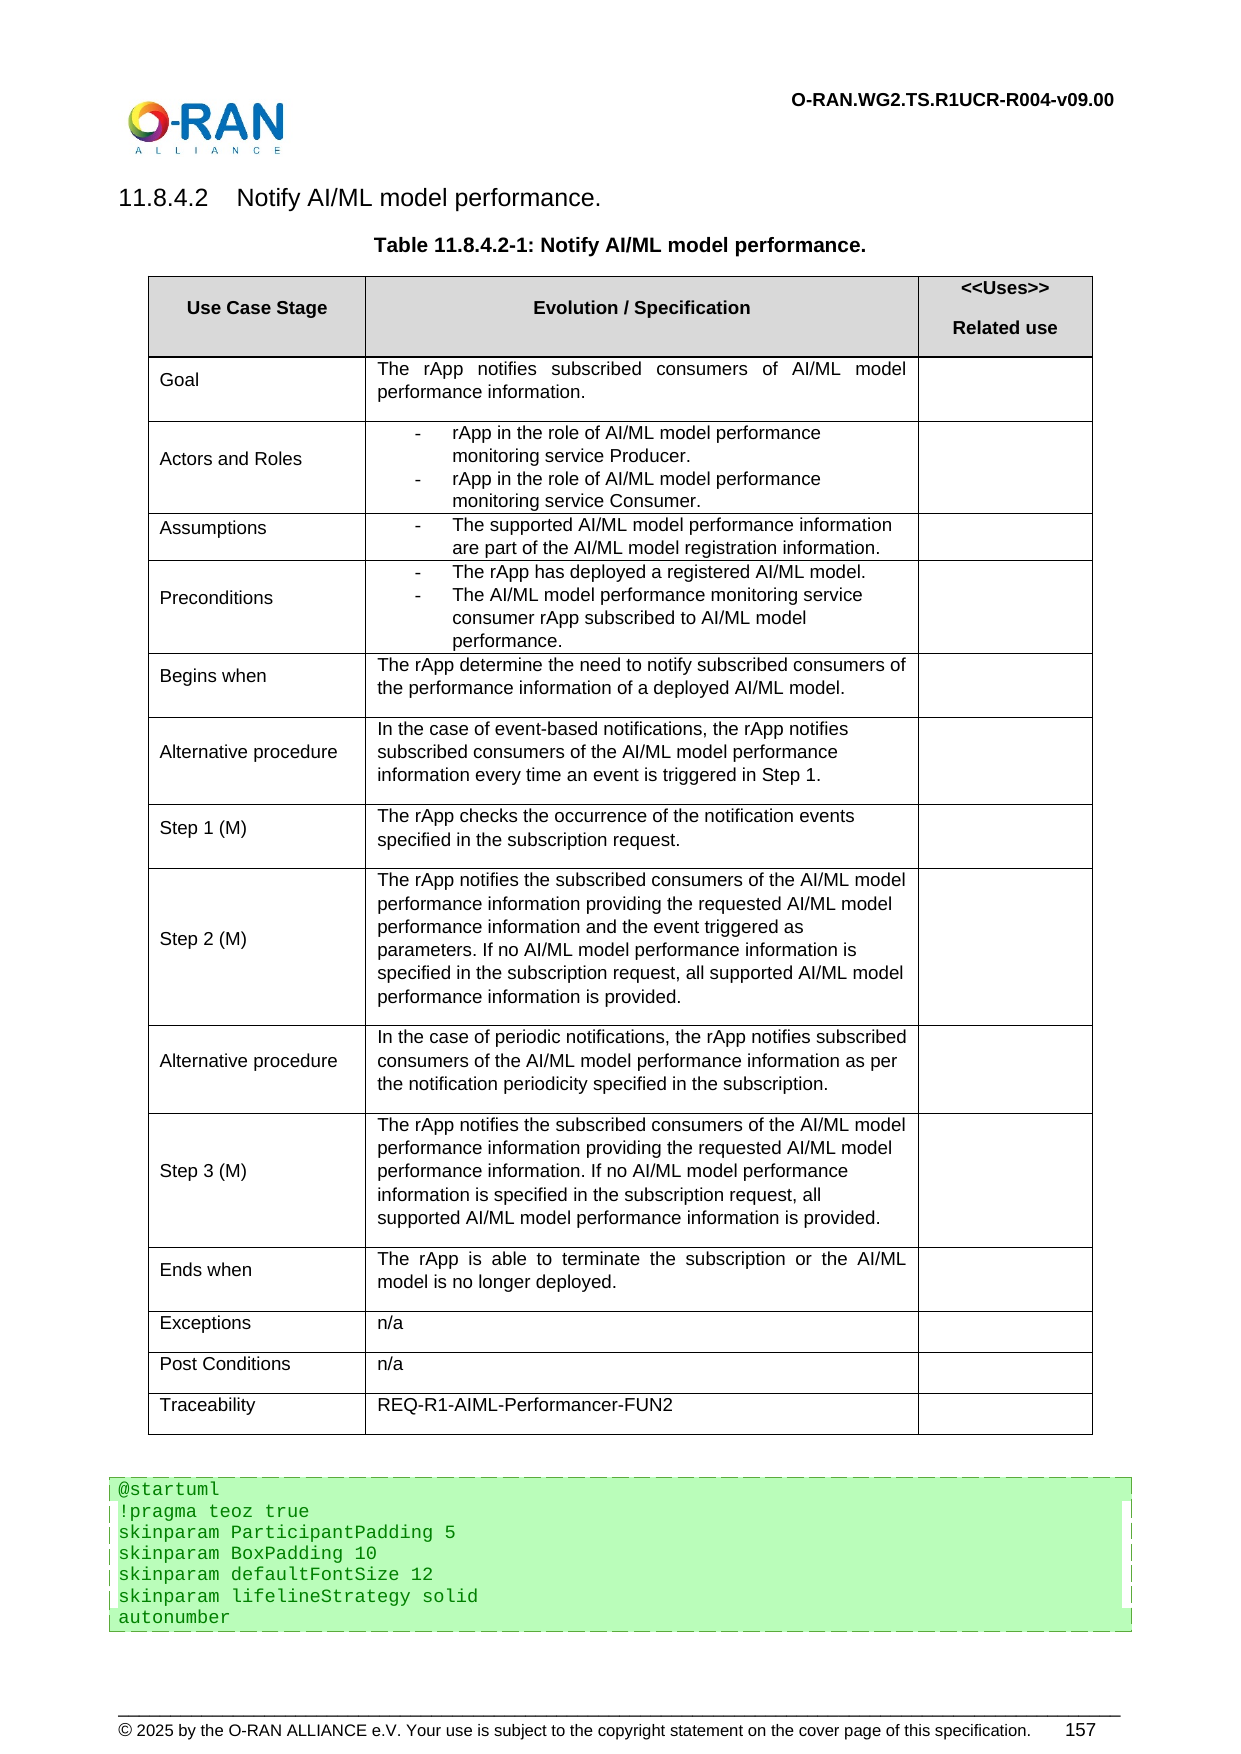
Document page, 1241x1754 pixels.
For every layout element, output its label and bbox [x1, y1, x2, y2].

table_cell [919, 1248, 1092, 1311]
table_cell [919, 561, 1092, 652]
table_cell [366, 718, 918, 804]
picture [118, 88, 297, 165]
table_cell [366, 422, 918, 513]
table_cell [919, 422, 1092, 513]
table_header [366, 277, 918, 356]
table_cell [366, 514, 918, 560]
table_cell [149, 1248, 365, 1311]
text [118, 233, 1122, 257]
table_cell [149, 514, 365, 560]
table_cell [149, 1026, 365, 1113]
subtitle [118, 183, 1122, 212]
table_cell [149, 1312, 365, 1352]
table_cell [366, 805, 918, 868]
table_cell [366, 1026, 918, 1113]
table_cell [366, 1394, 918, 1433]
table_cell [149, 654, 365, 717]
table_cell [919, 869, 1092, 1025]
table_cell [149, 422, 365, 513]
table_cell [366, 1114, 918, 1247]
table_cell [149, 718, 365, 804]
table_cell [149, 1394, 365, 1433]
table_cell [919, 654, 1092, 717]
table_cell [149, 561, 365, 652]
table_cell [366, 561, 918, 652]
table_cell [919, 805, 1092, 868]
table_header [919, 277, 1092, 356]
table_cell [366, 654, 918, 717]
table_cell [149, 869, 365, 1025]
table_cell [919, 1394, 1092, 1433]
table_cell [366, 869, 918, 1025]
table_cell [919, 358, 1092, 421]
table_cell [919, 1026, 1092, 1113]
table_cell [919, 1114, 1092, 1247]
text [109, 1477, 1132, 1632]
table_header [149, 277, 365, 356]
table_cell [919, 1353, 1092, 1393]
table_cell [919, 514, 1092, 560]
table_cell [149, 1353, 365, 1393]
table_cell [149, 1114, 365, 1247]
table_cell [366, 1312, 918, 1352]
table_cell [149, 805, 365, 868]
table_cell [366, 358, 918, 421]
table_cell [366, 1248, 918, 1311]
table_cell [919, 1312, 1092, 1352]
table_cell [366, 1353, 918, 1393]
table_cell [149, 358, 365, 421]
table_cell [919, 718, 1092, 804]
